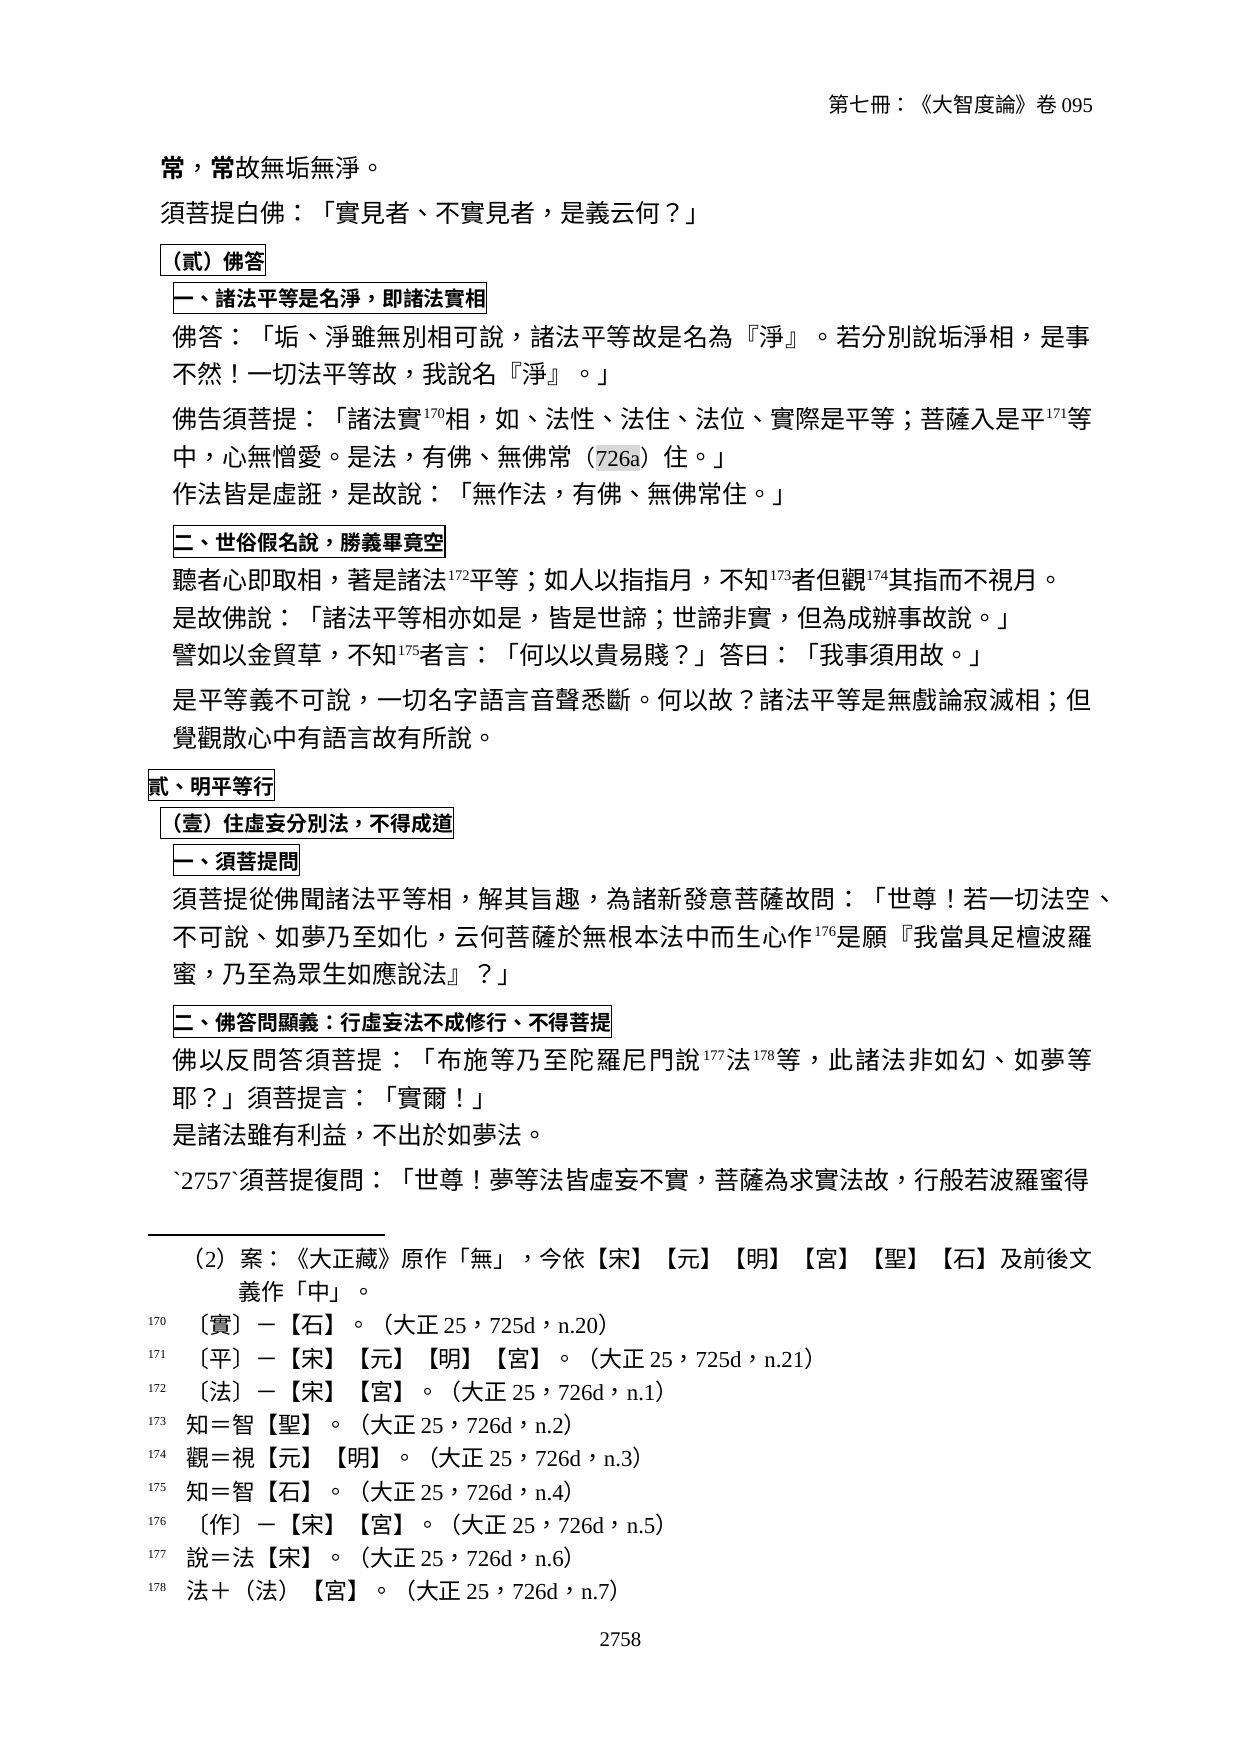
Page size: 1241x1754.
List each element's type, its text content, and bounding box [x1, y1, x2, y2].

text 聽者心即取相，著是諸法平等；如人以指指月，不知者但觀其指而不視月。 [173, 560, 1092, 598]
text 佛告須菩提：「諸法實相，如、法性、法住、法位、實際是平等；菩薩入是平等中，心無憎愛。是法，有佛、無佛常（726a）住。」 [173, 399, 1092, 474]
text 二、世俗假名說，勝義畢竟空 [173, 523, 1092, 560]
text 佛以反問答須菩提：「布施等乃至陀羅尼門說法等，此諸法非如幻、如夢等耶？」須菩提言：「實爾！」 [173, 1040, 1092, 1115]
text （貳）佛答 [160, 241, 1092, 279]
text 貳、明平等行 [148, 766, 1092, 804]
text （壹）住虛妄分別法，不得成道 [160, 804, 1092, 841]
text 須菩提白佛：「實見者、不實見者，是義云何？」 [160, 193, 1092, 230]
text 作法皆是虛誑，是故說：「無作法，有佛、無佛常住。」 [173, 474, 1092, 511]
text 「所有」中常見故，不應有垢淨！所有若決定是有，則不從因緣生，不從因緣生故常，常故無垢無淨。 [160, 148, 1092, 185]
text 一、諸法平等是名淨，即諸法實相 [173, 279, 1092, 316]
text `2757`須菩提復問：「世尊！夢等法皆虛妄不實，菩薩為求實法故，行般若波羅蜜得佛道，云何行不實法？不實法不能行檀波羅蜜等！」 [173, 1160, 1092, 1198]
text 一、須菩提問 [173, 841, 1092, 879]
text 須菩提從佛聞諸法平等相，解其旨趣，為諸新發意菩薩故問：「世尊！若一切法空、不可說、如夢乃至如化，云何菩薩於無根本法中而生心作是願『我當具足檀波羅蜜，乃至為眾生如應說法』？」 [173, 879, 1092, 991]
text 譬如以金貿草，不知者言：「何以以貴易賤？」答曰：「我事須用故。」 [173, 635, 1092, 673]
text 是諸法雖有利益，不出於如夢法。 [173, 1115, 1092, 1153]
text 佛答：「垢、淨雖無別相可說，諸法平等故是名為『淨』。若分別說垢淨相，是事不然！一切法平等故，我說名『淨』。」 [173, 316, 1092, 391]
text 二、佛答問顯義：行虛妄法不成修行、不得菩提 [173, 1003, 1092, 1040]
text 是故佛說：「諸法平等相亦如是，皆是世諦；世諦非實，但為成辦事故說。」 [173, 598, 1092, 635]
text 是平等義不可說，一切名字語言音聲悉斷。何以故？諸法平等是無戲論寂滅相；但覺觀散心中有語言故有所說。 [173, 680, 1092, 755]
